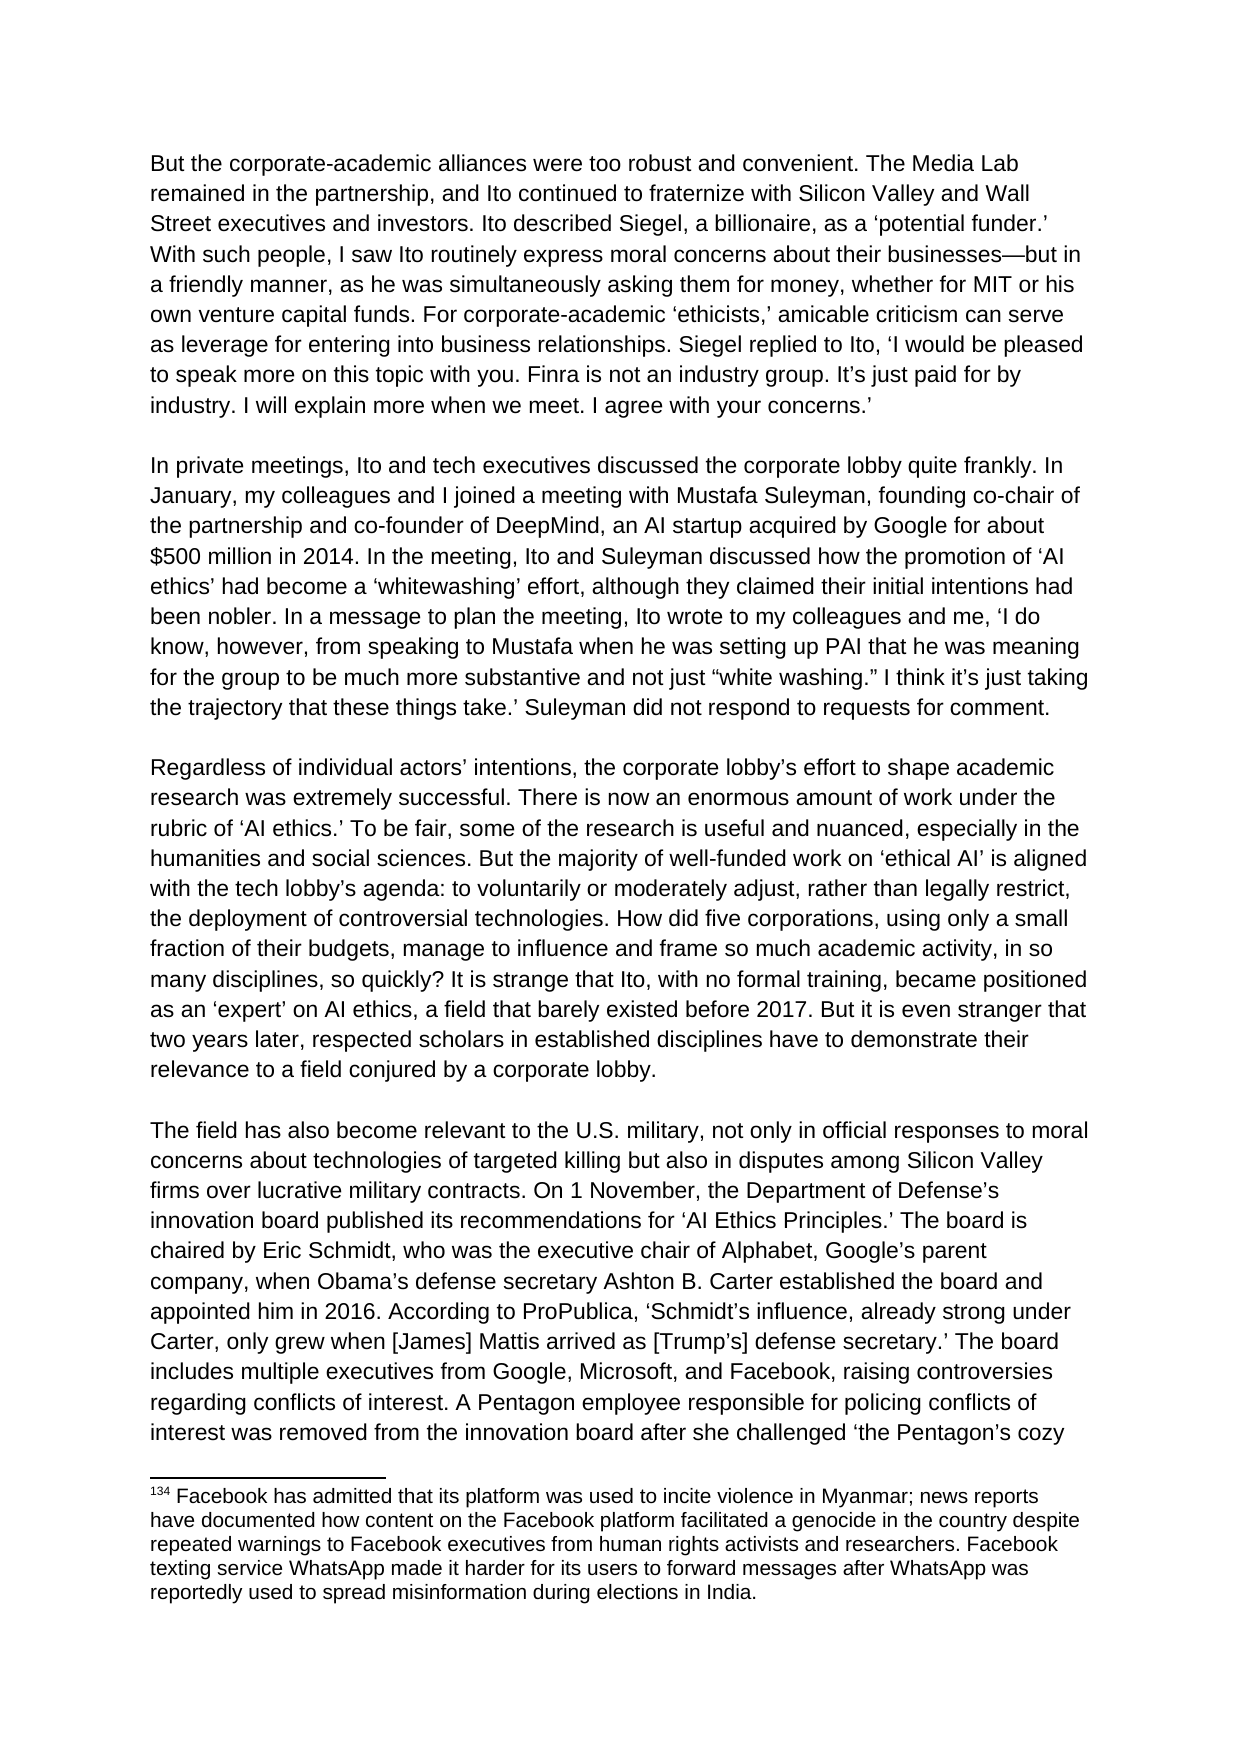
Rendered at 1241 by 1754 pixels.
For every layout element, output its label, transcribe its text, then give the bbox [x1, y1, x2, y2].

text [150, 1117, 1090, 1445]
text But the corporate-academic alliances were too robust and convenient. The Media Lab remained in the partnership, and Ito continued to fraternize with Silicon Valley and Wall Street executives and investors. Ito described Siegel, a billionaire, as a ‘potential funder.’ With such people, I saw Ito routinely express moral concerns about their businesses—but in a friendly manner, as he was simultaneously asking them for money, whether for MIT or his own venture capital funds. For corporate-academic ‘ethicists,’ amicable criticism can serve as leverage for entering into business relationships. Siegel replied to Ito, ‘I would be pleased to speak more on this topic with you. Finra is not an industry group. It’s just paid for by industry. I will explain more when we meet. I agree with your concerns.’ [150, 150, 1090, 418]
text Regardless of individual actors’ intentions, the corporate lobby’s effort to shape academic research was extremely successful. There is now an enormous amount of work under the rubric of ‘AI ethics.’ To be fair, some of the research is useful and nuanced, especially in the humanities and social sciences. But the majority of well-funded work on ‘ethical AI’ is aligned with the tech lobby’s agenda: to voluntarily or moderately adjust, rather than legally restrict, the deployment of controversial technologies. How did five corporations, using only a small fraction of their budgets, manage to influence and frame so much academic activity, in so many disciplines, so quickly? It is strange that Ito, with no formal training, became positioned as an ‘expert’ on AI ethics, a field that barely existed before 2017. But it is even stranger that two years later, respected scholars in established disciplines have to demonstrate their relevance to a field conjured by a corporate lobby. [150, 754, 1090, 1083]
text In private meetings, Ito and tech executives discussed the corporate lobby quite frankly. In January, my colleagues and I joined a meeting with Mustafa Suleyman, founding co-chair of the partnership and co-founder of DeepMind, an AI startup acquired by Google for about $500 million in 2014. In the meeting, Ito and Suleyman discussed how the promotion of ‘AI ethics’ had become a ‘whitewashing’ effort, although they claimed their initial intentions had been nobler. In a message to plan the meeting, Ito wrote to my colleagues and me, ‘I do know, however, from speaking to Mustafa when he was setting up PAI that he was meaning for the group to be much more substantive and not just “white washing.” I think it’s just taking the trajectory that these things take.’ Suleyman did not respond to requests for comment. [150, 452, 1090, 720]
